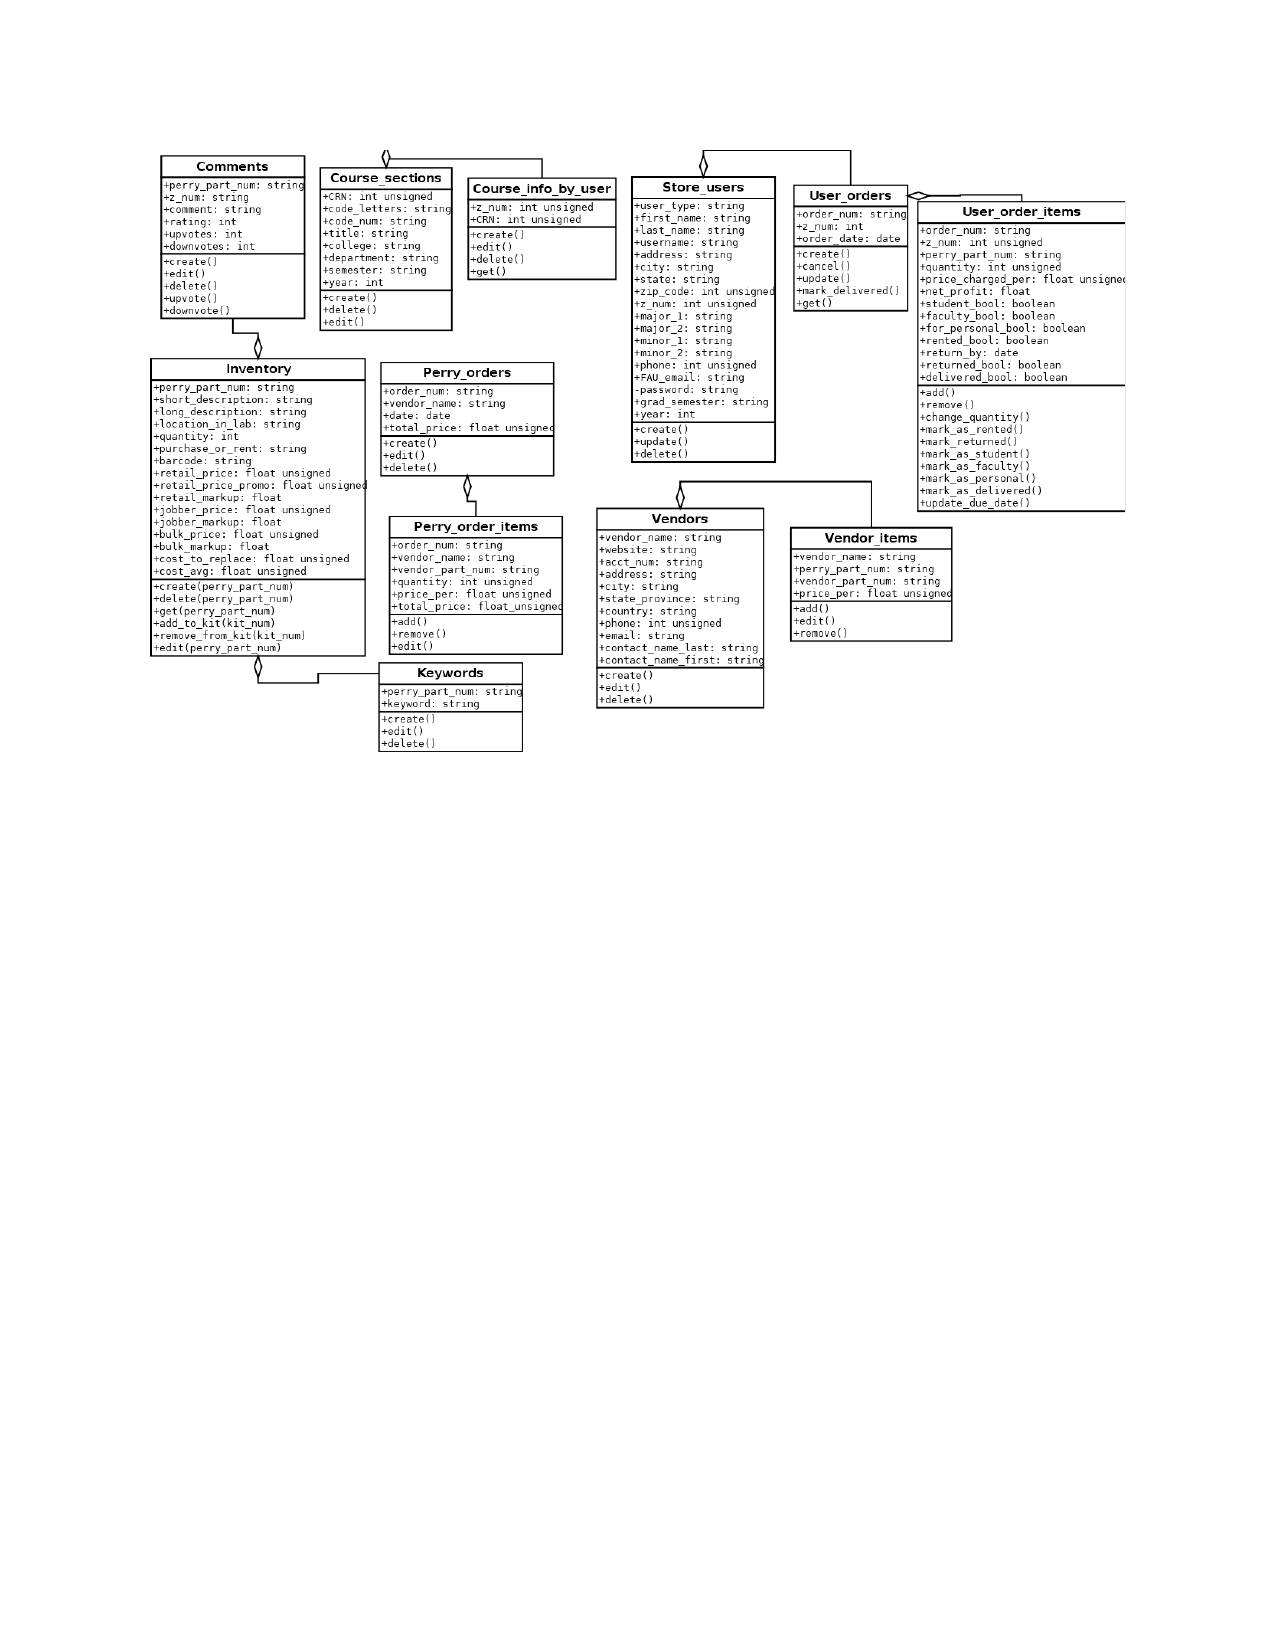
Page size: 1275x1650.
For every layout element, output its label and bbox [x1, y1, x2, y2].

picture [150, 150, 1125, 752]
